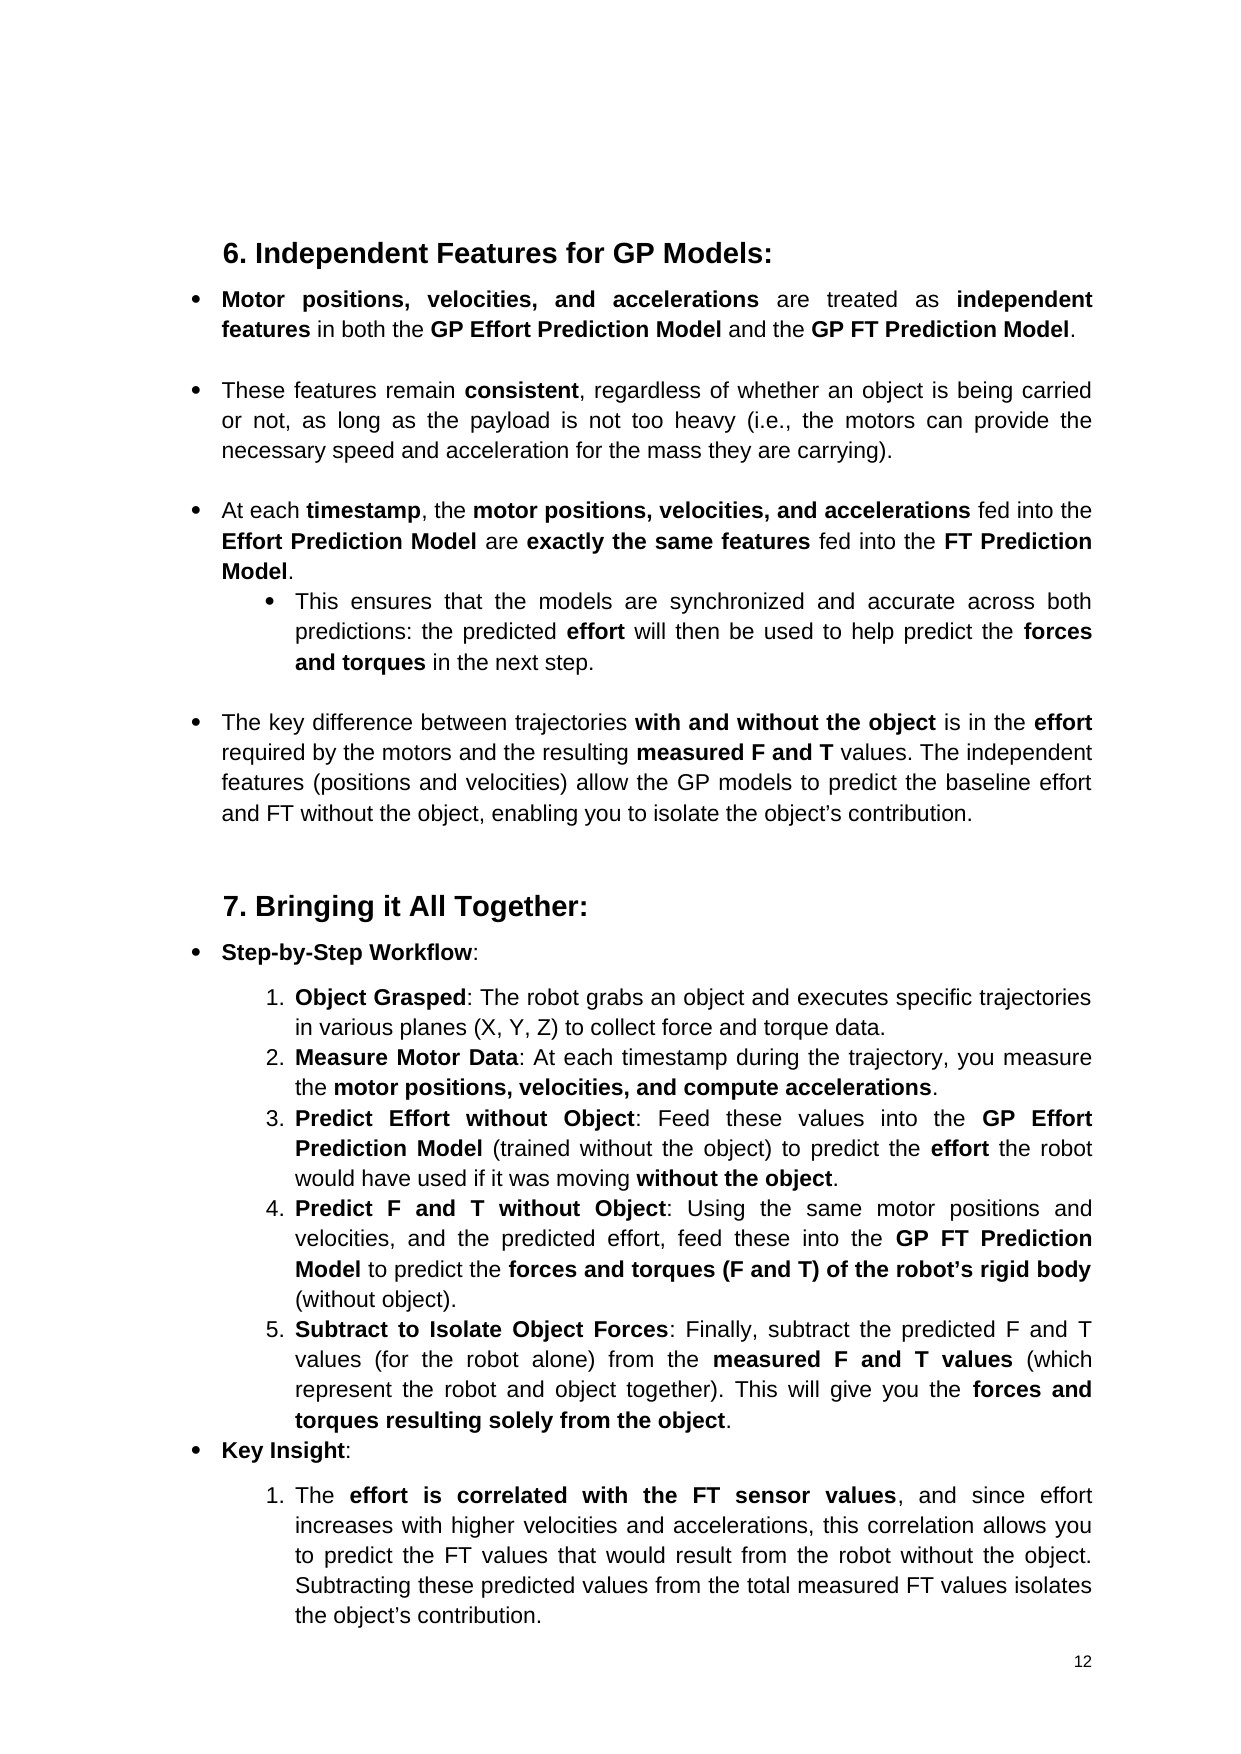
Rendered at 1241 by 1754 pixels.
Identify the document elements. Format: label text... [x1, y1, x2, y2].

list Object Grasped: The robot grabs an object and executes specific trajectories in various planes (X, Y, Z) to collect force and torque data. [266, 984, 1092, 1040]
list Key Insight: [192, 1437, 1092, 1463]
list These features remain consistent, regardless of whether an object is being carried or not, as long as the payload is not too heavy (i.e., the motors can provide the necessary speed and acceleration for the mass they are carrying). [192, 377, 1092, 463]
list Predict Effort without Object: Feed these values into the GP Effort Prediction Model (trained without the object) to predict the effort the robot would have used if it was moving without the object. [266, 1104, 1092, 1191]
subtitle 7. Bringing it All Together: [223, 889, 1092, 923]
list The key difference between trajectories with and without the object is in the effort required by the motors and the resulting measured F and T values. The independent features (positions and velocities) allow the GP models to predict the baseline effort and FT without the object, enabling you to isolate the object’s contribution. [192, 709, 1092, 826]
list Measure Motor Data: At each timestamp during the trajectory, you measure the motor positions, velocities, and compute accelerations. [266, 1044, 1092, 1101]
list This ensures that the models are synchronized and accurate across both predictions: the predicted effort will then be used to help predict the forces and torques in the next step. [266, 588, 1092, 675]
list Subtract to Isolate Object Forces: Finally, subtract the predicted F and T values (for the robot alone) from the measured F and T values (which represent the robot and object together). This will give you the forces and torques resulting solely from the object. [266, 1316, 1092, 1433]
list Motor positions, velocities, and accelerations are treated as independent features in both the GP Effort Prediction Model and the GP FT Prediction Model. [192, 286, 1092, 343]
subtitle 6. Independent Features for GP Models: [223, 236, 1092, 270]
list Predict F and T without Object: Using the same motor positions and velocities, and the predicted effort, feed these into the GP FT Prediction Model to predict the forces and torques (F and T) of the robot’s rigid body (without object). [266, 1195, 1092, 1312]
list Step-by-Step Workflow: [192, 939, 1092, 965]
list The effort is correlated with the FT sensor values, and since effort increases with higher velocities and accelerations, this correlation allows you to predict the FT values that would result from the robot without the object. Subtracting these predicted values from the total measured FT values isolates the object’s contribution. [266, 1482, 1092, 1629]
list At each timestamp, the motor positions, velocities, and accelerations fed into the Effort Prediction Model are exactly the same features fed into the FT Prediction Model. [192, 497, 1092, 584]
